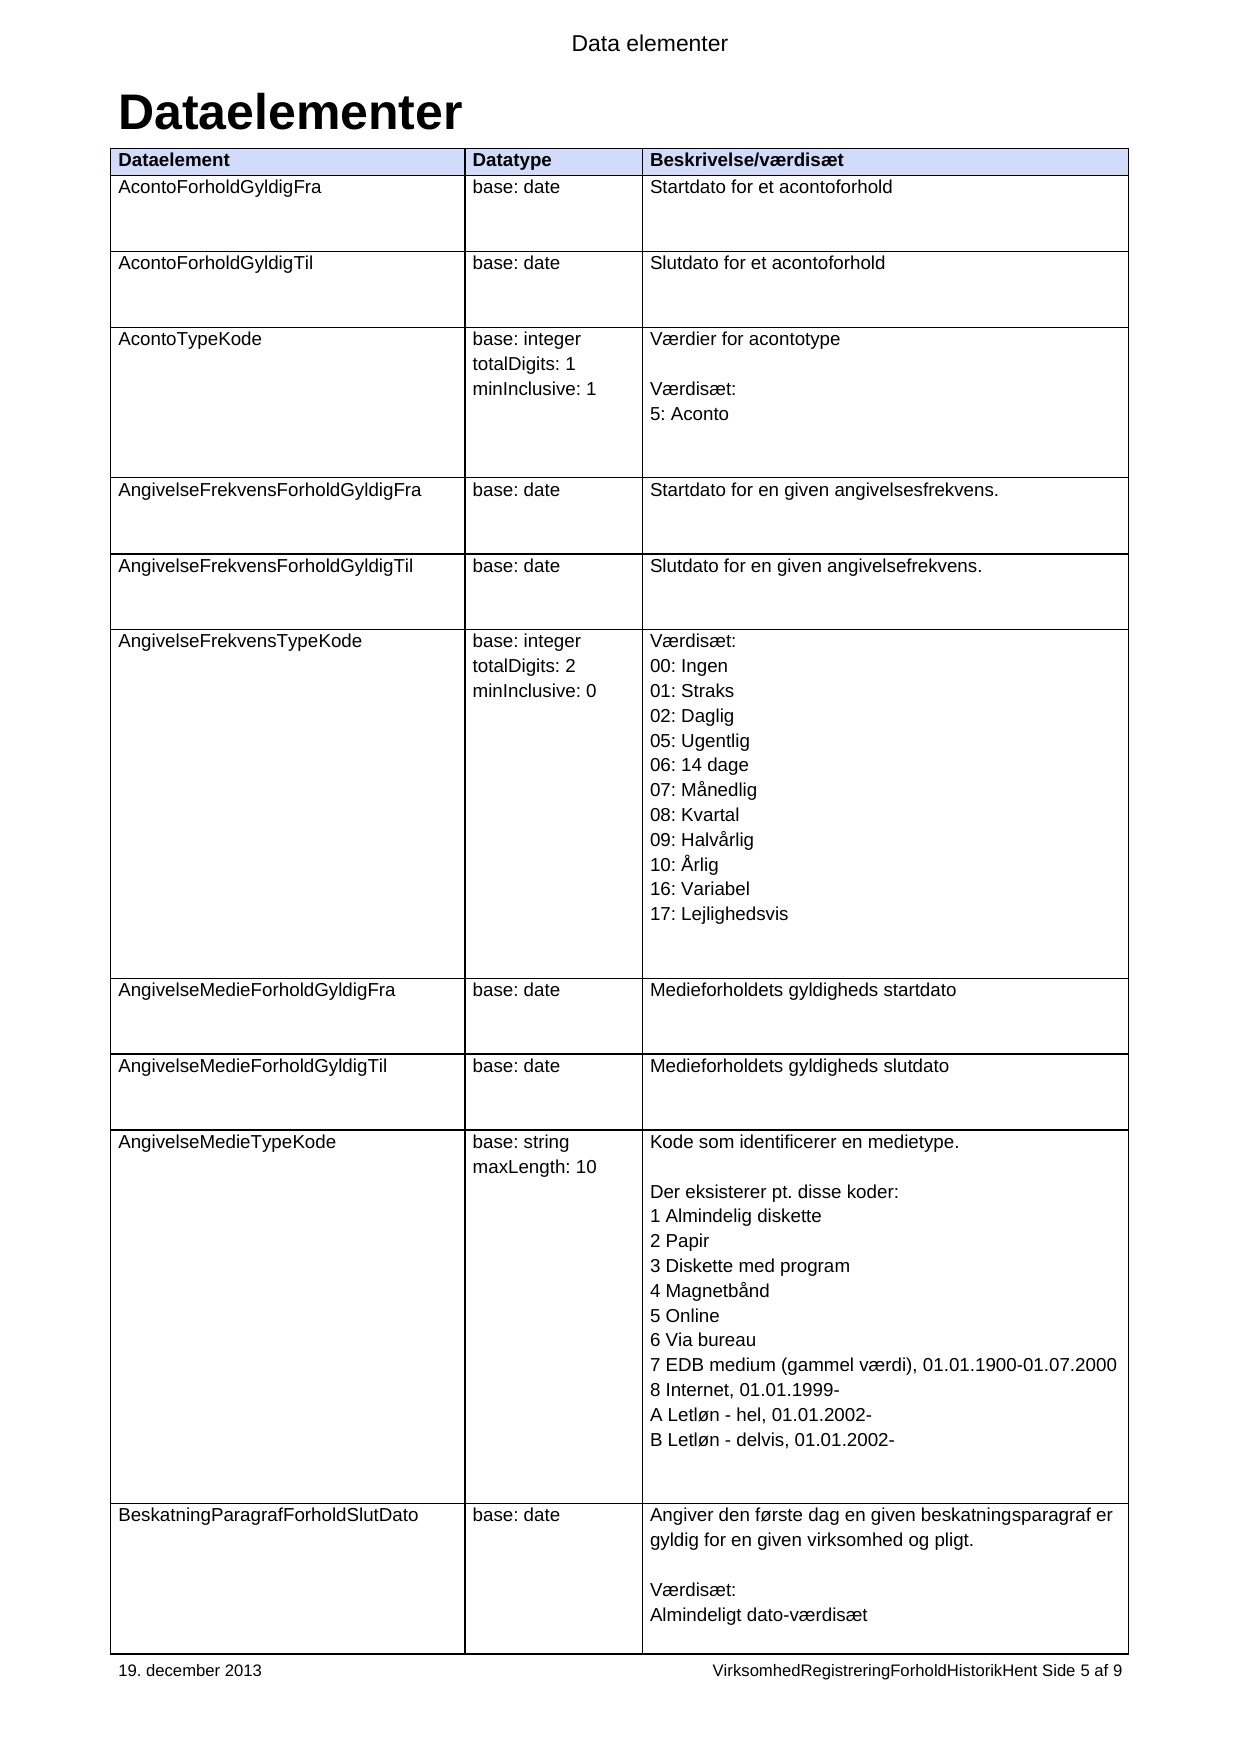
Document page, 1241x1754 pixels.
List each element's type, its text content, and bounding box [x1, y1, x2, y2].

text Dataelementer [118, 82, 1181, 140]
table_cell Startdato for en given angivelsesfrekvens. [643, 478, 1128, 553]
table_header Dataelement [111, 149, 464, 175]
table_cell AngivelseMedieForholdGyldigTil [111, 1055, 464, 1129]
table_cell base: date [466, 252, 642, 327]
table_cell Kode som identificerer en medietype. Der eksisterer pt. disse koder: 1 Almindelig diskette 2 Papir 3 Diskette med program 4 Magnetbånd 5 Online 6 Via bureau 7 EDB medium (gammel værdi), 01.01.1900-01.07.2000 8 Internet, 01.01.1999- A Letløn - hel, 01.01.2002- B Letløn - delvis, 01.01.2002- [643, 1131, 1128, 1503]
table_cell AngivelseFrekvensForholdGyldigFra [111, 478, 464, 553]
table_cell AngivelseFrekvensTypeKode [111, 630, 464, 977]
table_header Datatype [466, 149, 642, 175]
table_header Beskrivelse/værdisæt [643, 149, 1128, 175]
table_cell AngivelseMedieTypeKode [111, 1131, 464, 1503]
table_cell AcontoForholdGyldigTil [111, 252, 464, 327]
table_cell base: integer totalDigits: 2 minInclusive: 0 [466, 630, 642, 977]
table_cell AcontoForholdGyldigFra [111, 176, 464, 251]
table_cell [643, 1504, 1128, 1653]
table_cell base: date [466, 478, 642, 553]
table_cell base: date [466, 176, 642, 251]
table_cell Slutdato for et acontoforhold [643, 252, 1128, 327]
table_cell Værdisæt: 00: Ingen 01: Straks 02: Daglig 05: Ugentlig 06: 14 dage 07: Månedlig 08: Kvartal 09: Halvårlig 10: Årlig 16: Variabel 17: Lejlighedsvis [643, 630, 1128, 977]
table_cell base: date [466, 555, 642, 629]
table_cell Medieforholdets gyldigheds slutdato [643, 1055, 1128, 1129]
table_cell base: date [466, 979, 642, 1053]
table_cell Slutdato for en given angivelsefrekvens. [643, 555, 1128, 629]
table_cell Medieforholdets gyldigheds startdato [643, 979, 1128, 1053]
table_cell Værdier for acontotype Værdisæt: 5: Aconto [643, 328, 1128, 477]
table_cell base: string maxLength: 10 [466, 1131, 642, 1503]
table_cell AcontoTypeKode [111, 328, 464, 477]
table_cell base: date [466, 1504, 642, 1653]
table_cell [111, 1504, 464, 1653]
table_cell AngivelseMedieForholdGyldigFra [111, 979, 464, 1053]
table_cell AngivelseFrekvensForholdGyldigTil [111, 555, 464, 629]
table_cell base: integer totalDigits: 1 minInclusive: 1 [466, 328, 642, 477]
table_cell Startdato for et acontoforhold [643, 176, 1128, 251]
table_cell base: date [466, 1055, 642, 1129]
